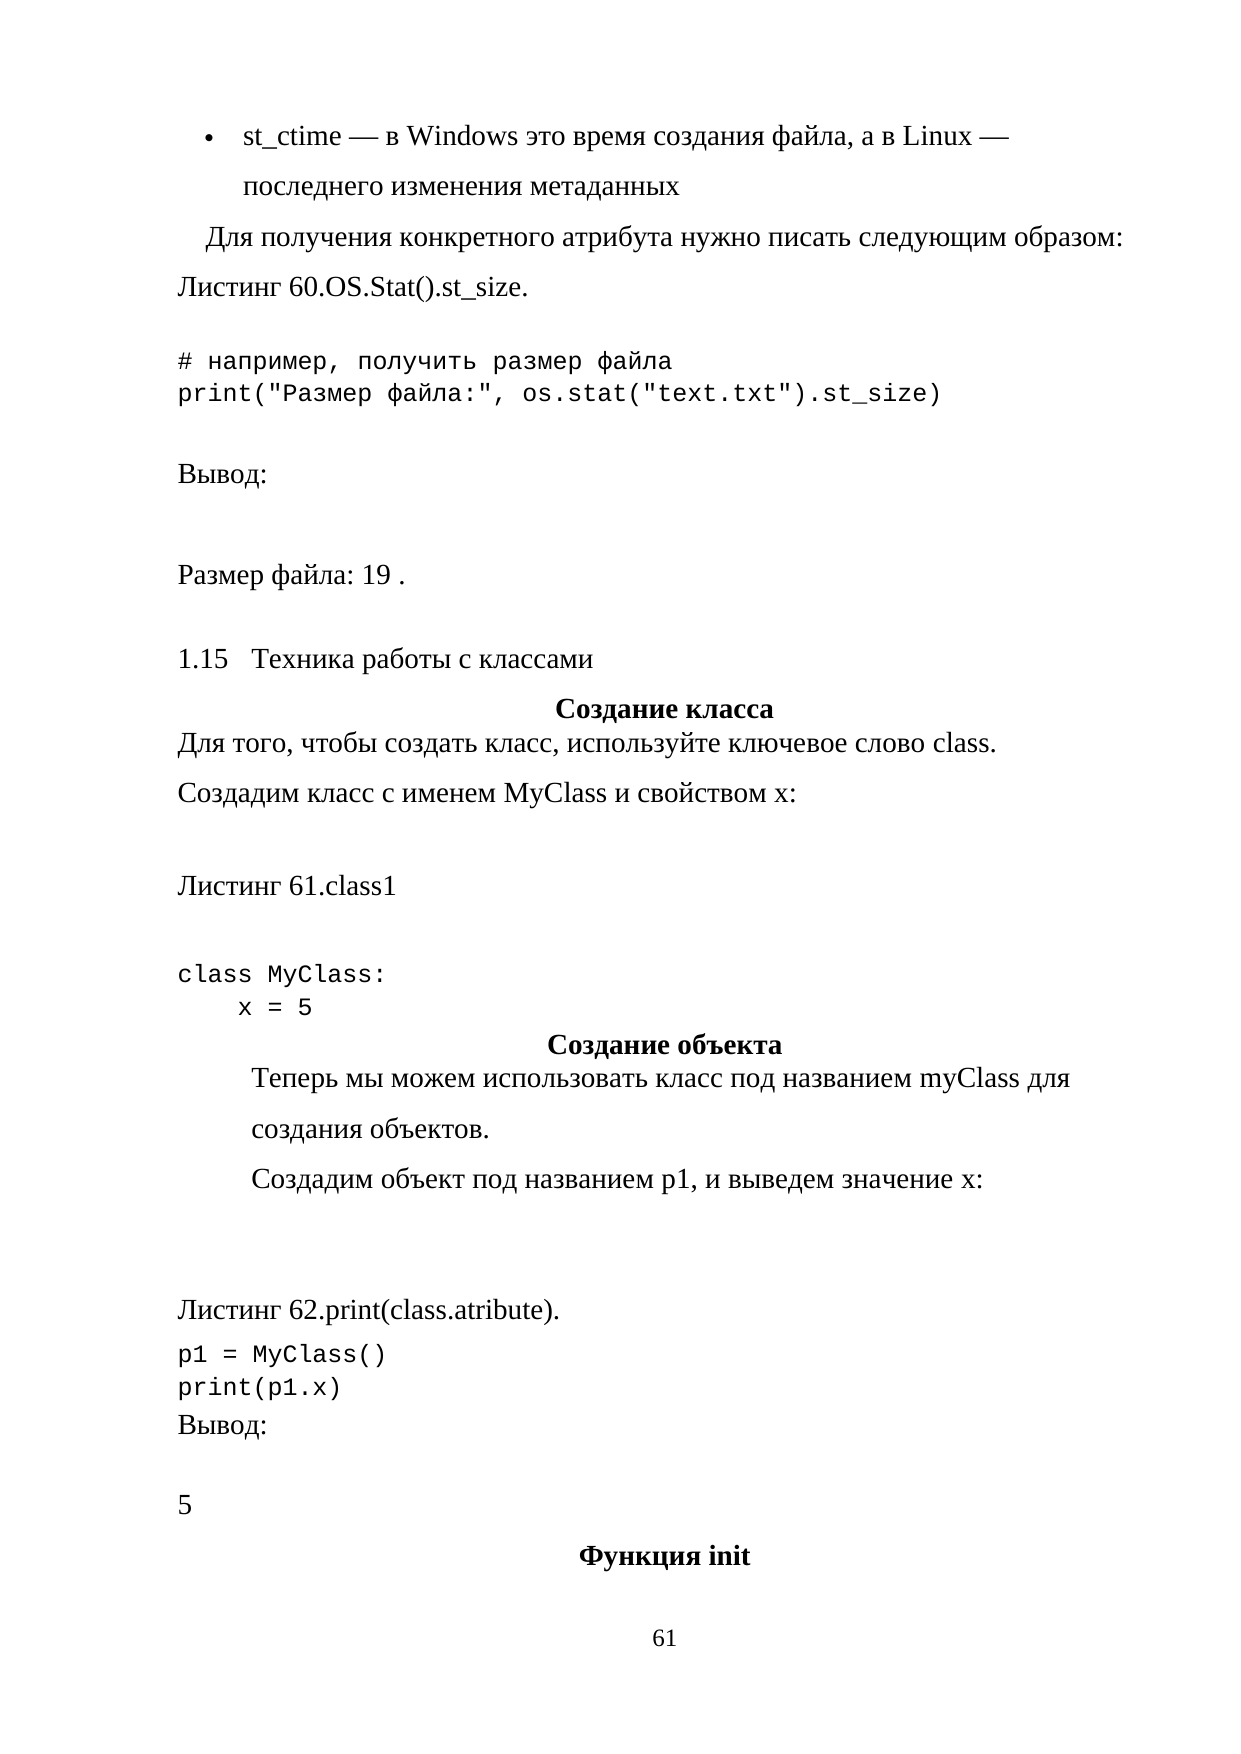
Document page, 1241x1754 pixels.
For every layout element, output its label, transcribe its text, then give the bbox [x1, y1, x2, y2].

text print(p1.x) [177, 1374, 1152, 1403]
text Создание объекта [177, 1027, 1152, 1061]
text Листинг 61.class1 [177, 868, 1152, 902]
text Листинг 62.print(class.atribute). [177, 1292, 1152, 1325]
text # например, получить размер файла [177, 348, 1152, 377]
text Создание класса [177, 691, 1152, 725]
text Размер файла: 19 . [177, 557, 1152, 591]
text class MyClass: [177, 962, 1152, 990]
text p1 = MyClass() [177, 1342, 1152, 1370]
text Функция init [177, 1538, 1152, 1571]
text Для того, чтобы создать класс, используйте ключевое слово class. Создадим класс с именем MyClass и свойством x: [177, 725, 1152, 809]
text Для получения конкретного атрибута нужно писать следующим образом: [177, 219, 1152, 252]
text Теперь мы можем использовать класс под названием myClass для создания объектов. Создадим объект под названием p1, и выведем значение x: [251, 1061, 1152, 1195]
text Вывод: [177, 1407, 1152, 1441]
text Листинг 60.OS.Stat().st_size. [177, 269, 1152, 303]
text print("Размер файла:", os.stat("text.txt").st_size) [177, 381, 1152, 409]
text 5 [177, 1487, 1152, 1521]
list st_ctime — в Windows это время создания файла, а в Linux — последнего изменения метаданных [205, 118, 1152, 202]
text x = 5 [177, 994, 1152, 1023]
text Вывод: [177, 456, 1152, 490]
subtitle Техника работы с классами [177, 641, 1152, 674]
